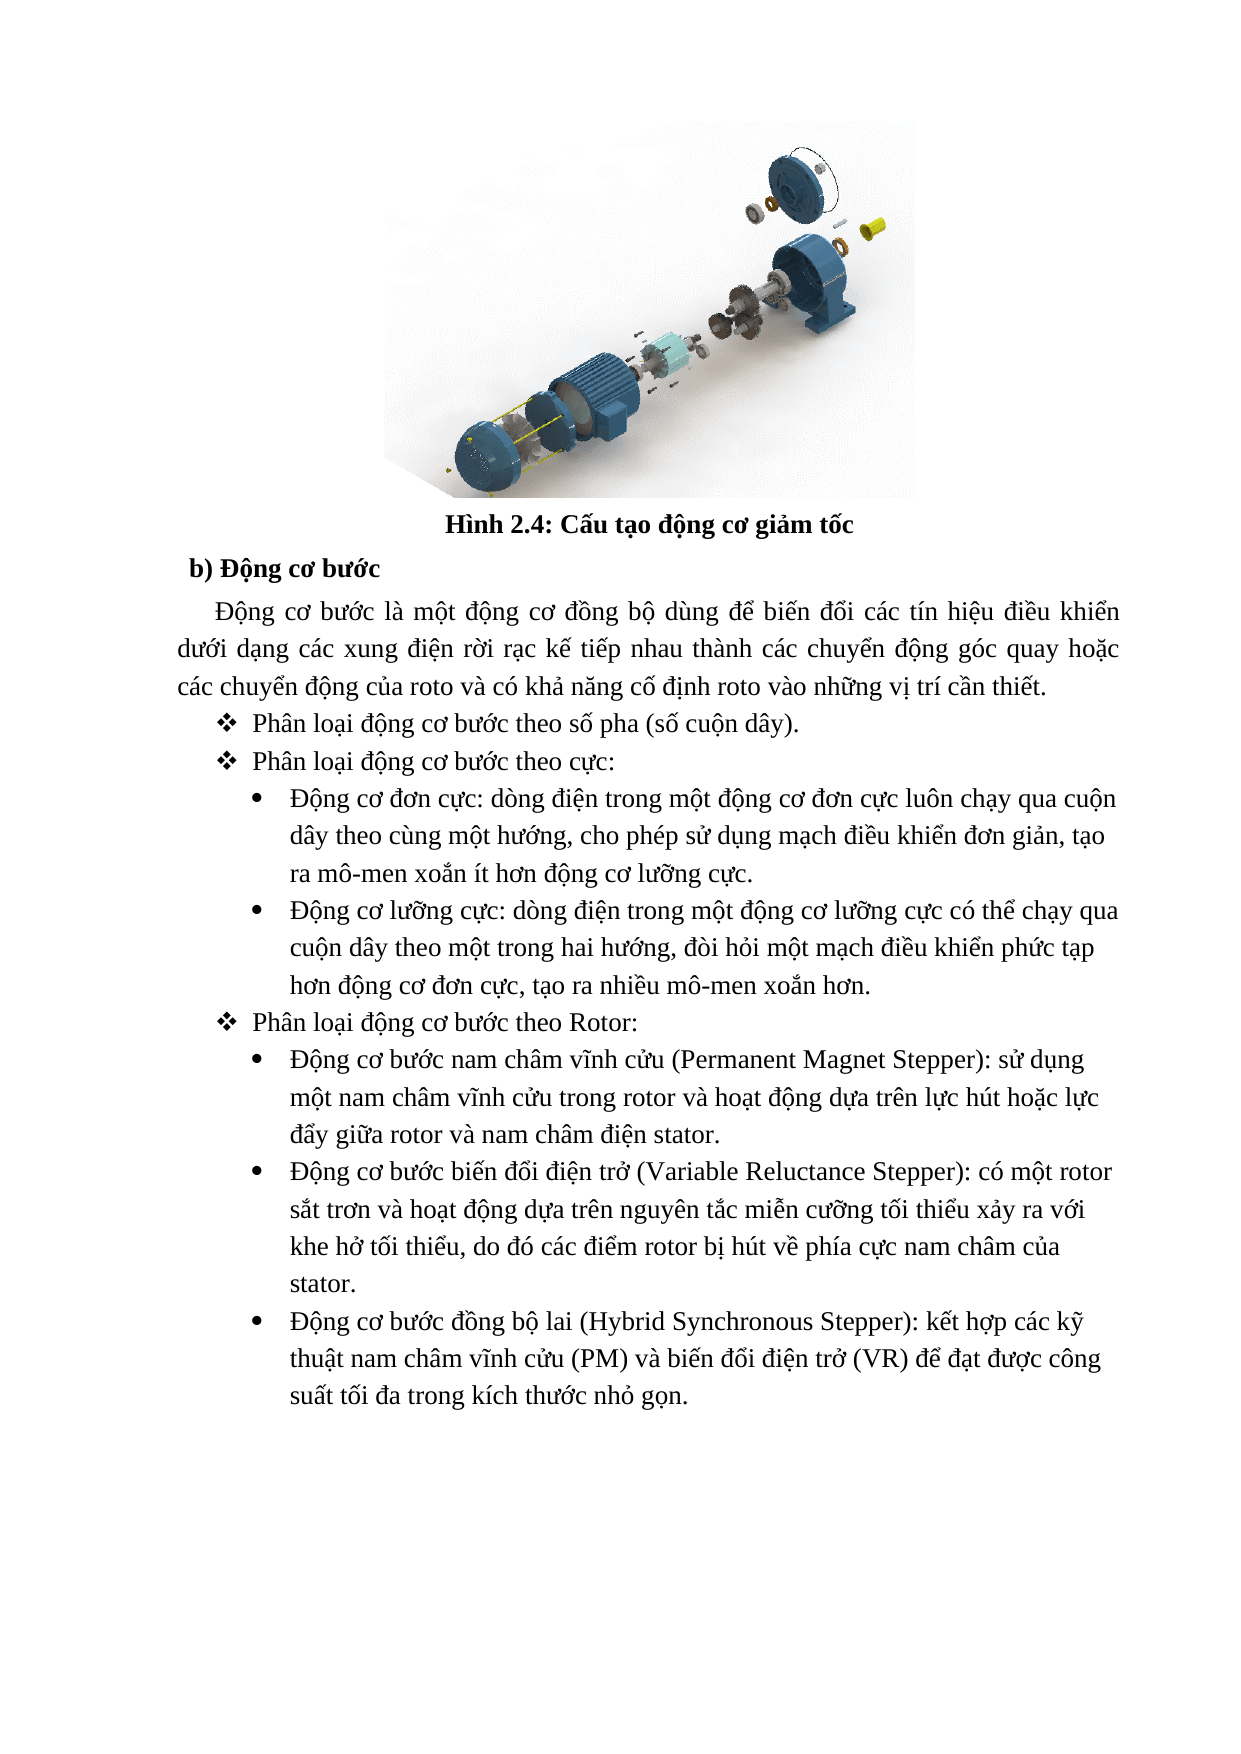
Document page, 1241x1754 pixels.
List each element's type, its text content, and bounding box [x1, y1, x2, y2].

text Động cơ bước là một động cơ đồng bộ dùng để biến đổi các tín hiệu điều khiển dưới dạng các xung điện rời rạc kế tiếp nhau thành các chuyển động góc quay hoặc các chuyển động của roto và có khả năng cố định roto vào những vị trí cần thiết. [177, 595, 1122, 701]
list Phân loại động cơ bước theo Rotor: [214, 1006, 1122, 1037]
list Phân loại động cơ bước theo cực: [214, 744, 1122, 776]
list Phân loại động cơ bước theo số pha (số cuộn dây). [214, 707, 1122, 738]
list Động cơ lưỡng cực: dòng điện trong một động cơ lưỡng cực có thể chạy qua cuộn dây theo một trong hai hướng, đòi hỏi một mạch điều khiển phức tạp hơn động cơ đơn cực, tạo ra nhiều mô-men xoắn hơn. [252, 894, 1122, 1000]
list Động cơ đơn cực: dòng điện trong một động cơ đơn cực luôn chạy qua cuộn dây theo cùng một hướng, cho phép sử dụng mạch điều khiển đơn giản, tạo ra mô-men xoắn ít hơn động cơ lưỡng cực. [252, 782, 1122, 888]
text b) Động cơ bước [177, 552, 1122, 583]
list Động cơ bước biến đổi điện trở (Variable Reluctance Stepper): có một rotor sắt trơn và hoạt động dựa trên nguyên tắc miễn cưỡng tối thiểu xảy ra với khe hở tối thiểu, do đó các điểm rotor bị hút về phía cực nam châm của stator. [252, 1156, 1122, 1299]
picture [383, 118, 915, 498]
list Động cơ bước đồng bộ lai (Hybrid Synchronous Stepper): kết hợp các kỹ thuật nam châm vĩnh cửu (PM) và biến đổi điện trở (VR) để đạt được công suất tối đa trong kích thước nhỏ gọn. [252, 1305, 1122, 1411]
list Động cơ bước nam châm vĩnh cửu (Permanent Magnet Stepper): sử dụng một nam châm vĩnh cửu trong rotor và hoạt động dựa trên lực hút hoặc lực đẩy giữa rotor và nam châm điện stator. [252, 1043, 1122, 1149]
